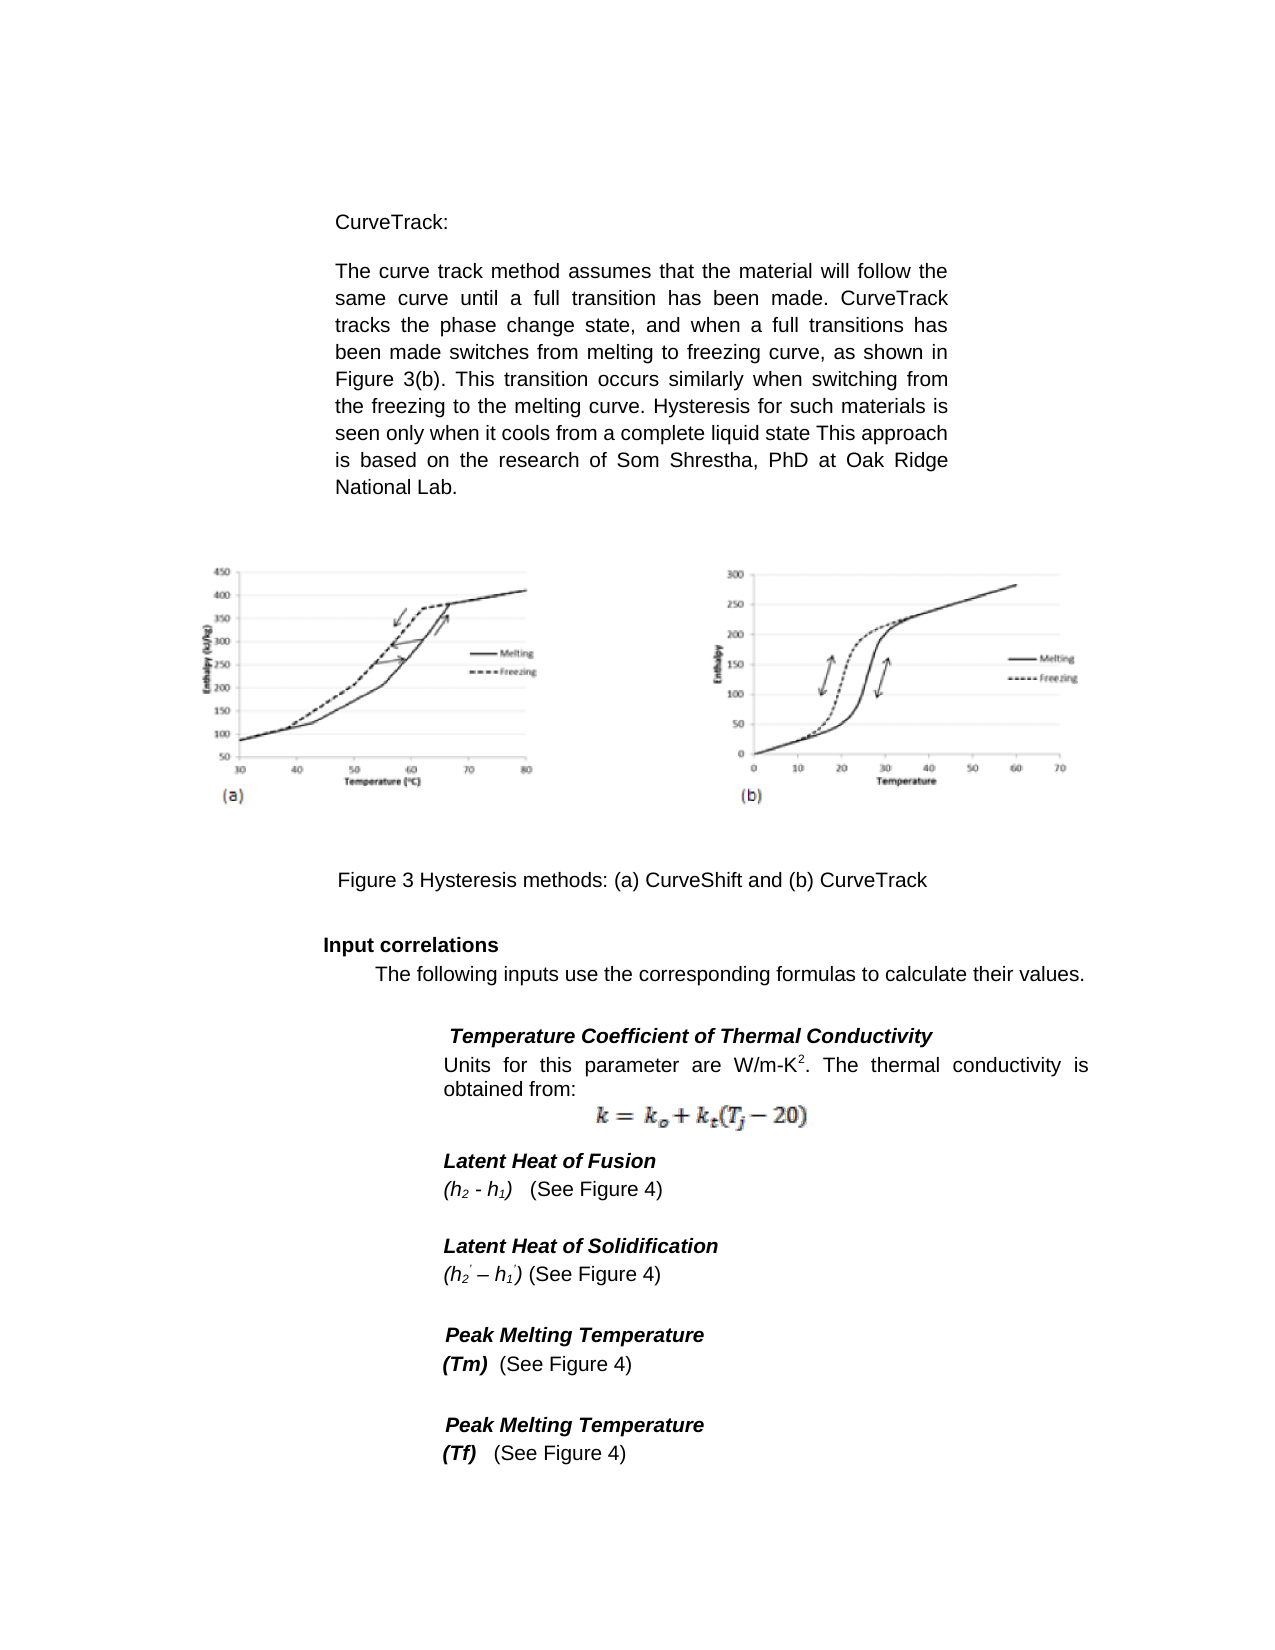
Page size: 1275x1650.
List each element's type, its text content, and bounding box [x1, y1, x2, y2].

text Latent Heat of Fusion [443, 1148, 1089, 1172]
text The following inputs use the corresponding formulas to calculate their values. [375, 962, 1089, 986]
text Peak Melting Temperature [445, 1323, 1089, 1347]
text (h2’ – h1’) (See Figure 4) [443, 1262, 1089, 1286]
text (Tm) (See Figure 4) [442, 1351, 1089, 1375]
text Peak Melting Temperature [445, 1413, 1089, 1437]
text (Tf) (See Figure 4) [442, 1441, 1089, 1465]
text Temperature Coefficient of Thermal Conductivity [443, 1024, 1089, 1048]
text Input correlations [225, 933, 1089, 957]
picture [596, 1104, 808, 1139]
text Latent Heat of Solidification [443, 1234, 1089, 1258]
text Figure 3 Hysteresis methods: (a) CurveShift and (b) CurveTrack [337, 868, 1087, 892]
text Units for this parameter are W/m-K2. The thermal conductivity is obtained from: [443, 1052, 1089, 1100]
subtitle CurveTrack: [275, 210, 1087, 234]
picture [191, 556, 1085, 812]
text (h2 - h1) (See Figure 4) [443, 1177, 1089, 1201]
text The curve track method assumes that the material will follow the same curve until a full transition has been made. CurveTrack tracks the phase change state, and when a full transitions has been made switches from melting to freezing curve, as shown in Figure 3(b). This transition occurs similarly when switching from the freezing to the melting curve. Hysteresis for such materials is seen only when it cools from a complete liquid state This approach is based on the research of Som Shrestha, PhD at Oak Ridge National Lab. [335, 259, 949, 499]
